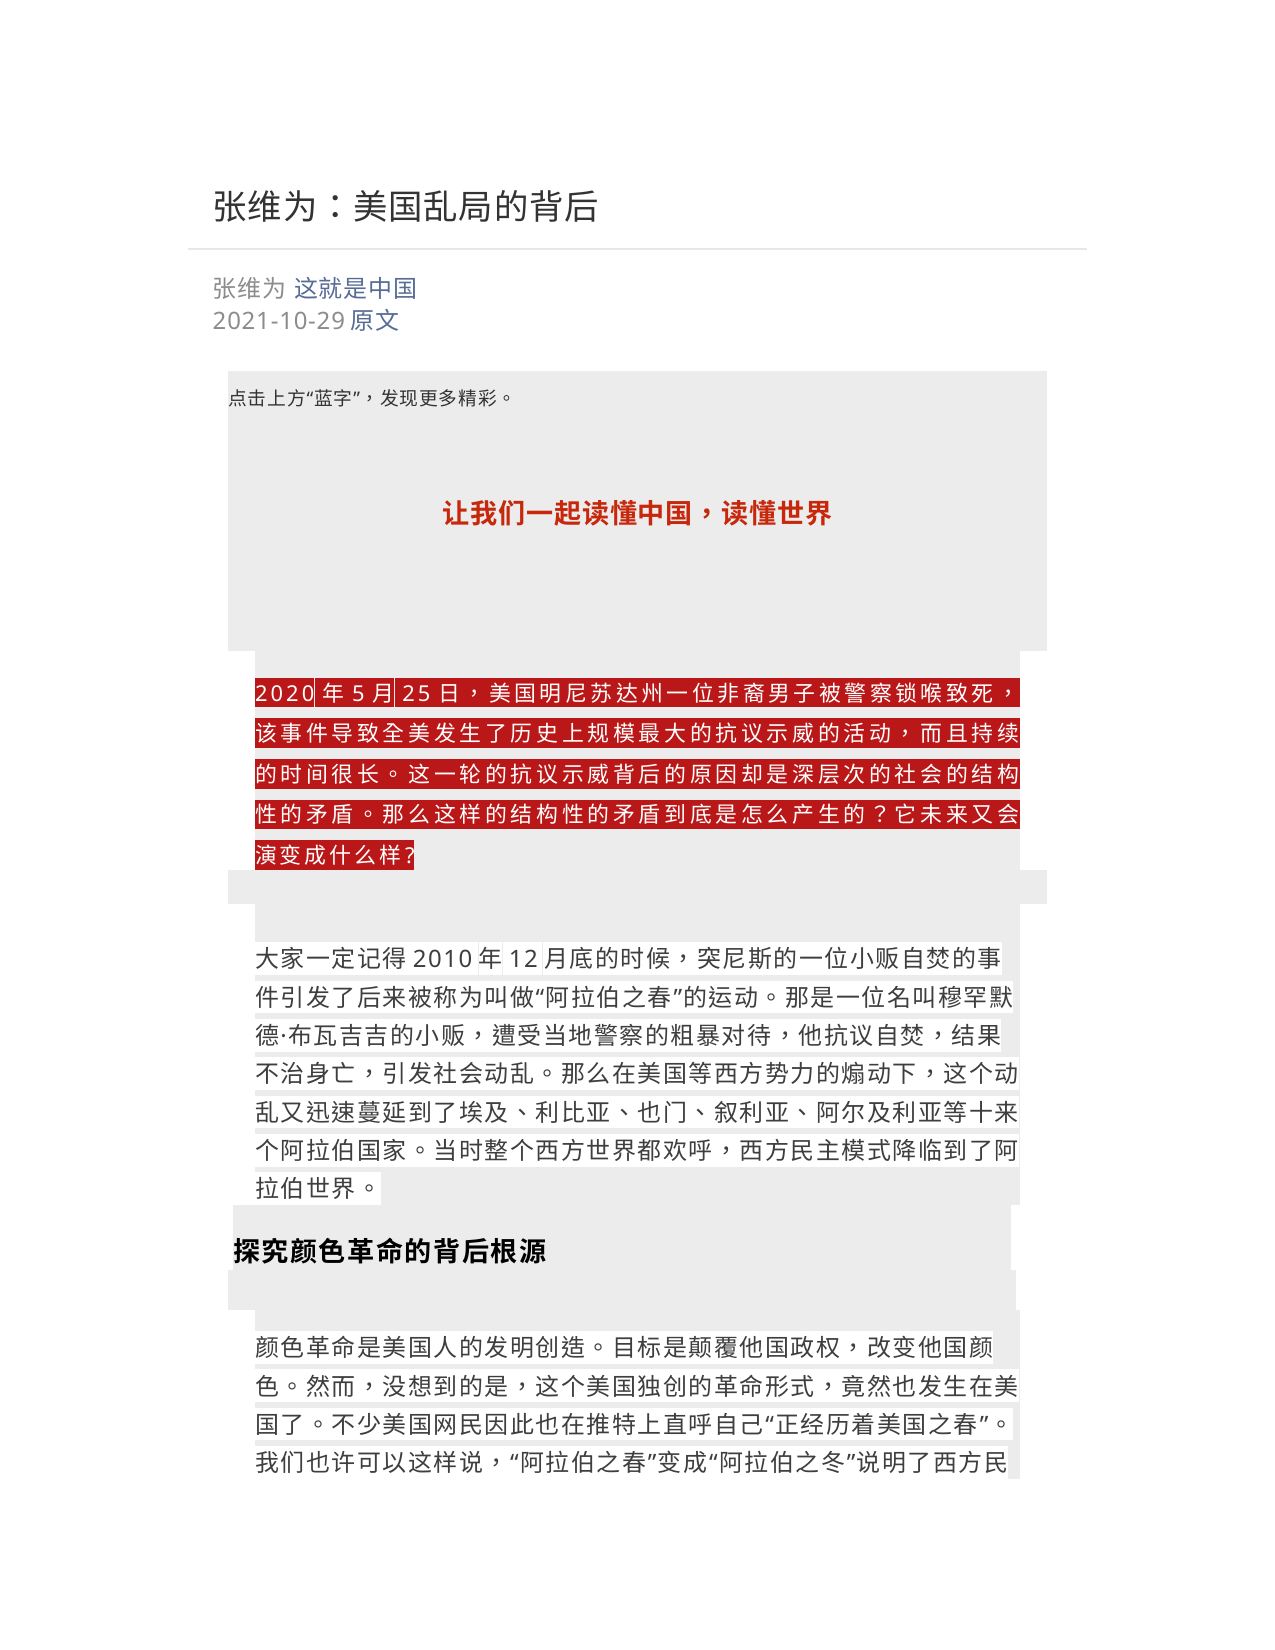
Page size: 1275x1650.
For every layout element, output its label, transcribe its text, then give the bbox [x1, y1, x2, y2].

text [255, 1325, 1020, 1479]
text 2020年5月25日，美国明尼苏达州一位非裔男子被警察锁喉致死，该事件导致全美发生了历史上规模最大的抗议示威的活动，而且持续的时间很长。这一轮的抗议示威背后的原因却是深层次的社会的结构性的矛盾。那么这样的结构性的矛盾到底是怎么产生的？它未来又会演变成什么样? [255, 829, 1020, 870]
text 2020年5月25日，美国明尼苏达州一位非裔男子被警察锁喉致死，该事件导致全美发生了历史上规模最大的抗议示威的活动，而且持续的时间很长。这一轮的抗议示威背后的原因却是深层次的社会的结构性的矛盾。那么这样的结构性的矛盾到底是怎么产生的？它未来又会演变成什么样? [255, 667, 1020, 718]
text 大家一定记得2010年12月底的时候，突尼斯的一位小贩自焚的事件引发了后来被称为叫做“阿拉伯之春”的运动。那是一位名叫穆罕默德·布瓦吉吉的小贩，遭受当地警察的粗暴对待，他抗议自焚，结果不治身亡，引发社会动乱。那么在美国等西方势力的煽动下，这个动乱又迅速蔓延到了埃及、利比亚、也门、叙利亚、阿尔及利亚等十来个阿拉伯国家。当时整个西方世界都欢呼，西方民主模式降临到了阿拉伯世界。 [255, 937, 1020, 1205]
text 点击上方“蓝字”，发现更多精彩。 [228, 371, 1047, 411]
text 让我们一起读懂中国，读懂世界 [228, 491, 1047, 531]
title 张维为：美国乱局的背后 [187, 150, 1087, 250]
text 2021-10-29原文 [212, 304, 1062, 337]
text 探究颜色革命的背后根源 [233, 1221, 1011, 1270]
list 张维为 这就是中国 [212, 272, 1062, 304]
